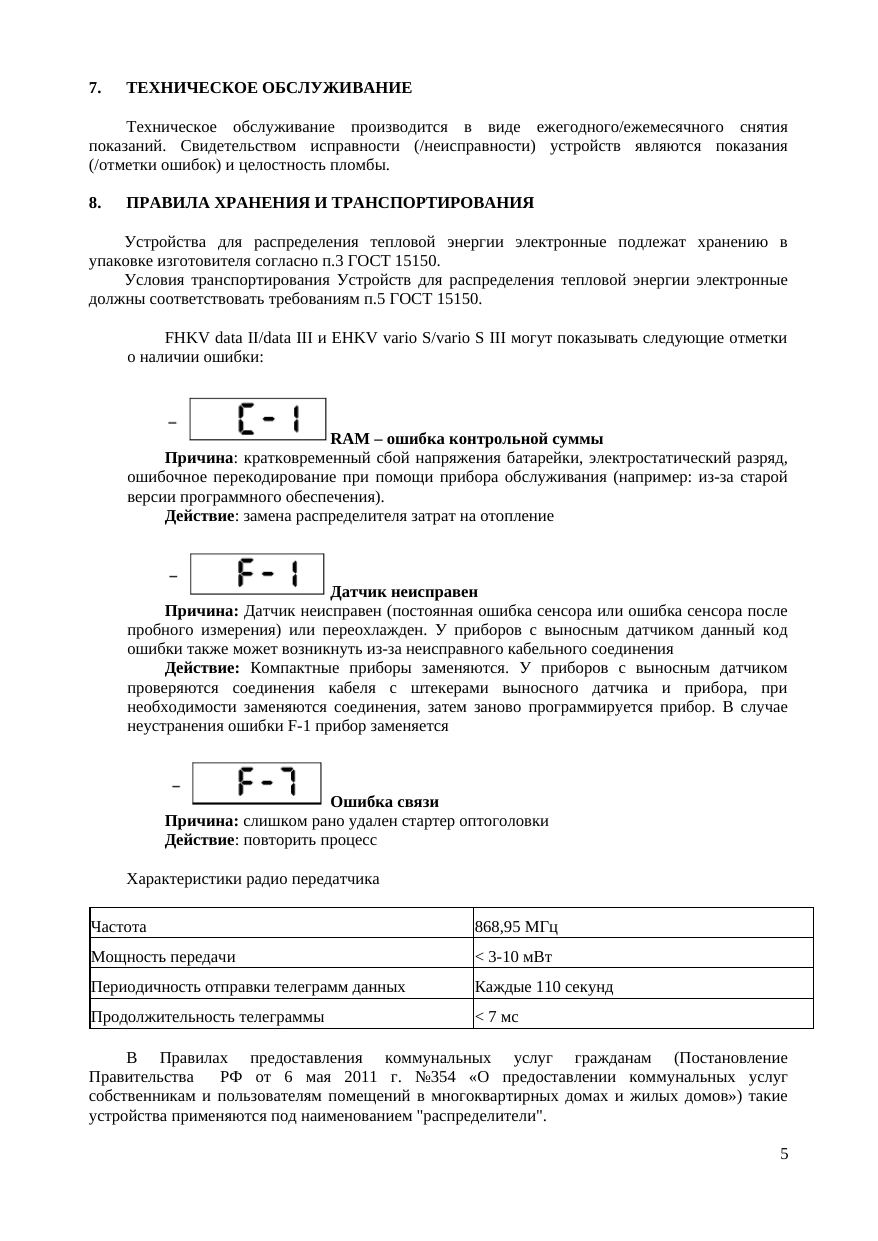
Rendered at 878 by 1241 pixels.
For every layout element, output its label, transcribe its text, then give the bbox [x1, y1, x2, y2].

text Действие: повторить процесс [127, 830, 788, 849]
text Причина: Датчик неисправен (постоянная ошибка сенсора или ошибка сенсора после пробного измерения) или переохлажден. У приборов с выносным датчиком данный код ошибки также может возникнуть из-за неисправного кабельного соединения [127, 601, 788, 658]
text Условия транспортирования Устройств для распределения тепловой энергии электронные должны соответствовать требованиям п.5 ГОСТ 15150. [89, 270, 788, 308]
text Причина: слишком рано удален стартер оптоголовки [127, 811, 788, 830]
text Действие: Компактные приборы заменяются. У приборов с выносным датчиком проверяются соединения кабеля c штекерами выносного датчика и прибора, при необходимости заменяются соединения, затем заново программируется прибор. В случае неустранения ошибки F-1 прибор заменяется [127, 658, 788, 735]
text Датчик неисправен [331, 549, 788, 601]
text FHKV data II/data III и EHKV vario S/vario S III могут показывать следующие отметки о наличии ошибки: [127, 327, 788, 366]
table_header Частота [91, 908, 473, 937]
table_cell < 7 мс [474, 999, 813, 1028]
text Характеристики радио передатчика [89, 868, 788, 888]
text Причина: кратковременный сбой напряжения батарейки, электростатический разряд, ошибочное перекодирование при помощи прибора обслуживания (например: из-за старой версии программного обеспечения). [127, 448, 788, 506]
text 5 [89, 1144, 788, 1163]
text Техническое обслуживание производится в виде ежегодного/ежемесячного снятия показаний. Свидетельством исправности (/неисправности) устройств являются показания (/отметки ошибок) и целостность пломбы. [89, 117, 788, 174]
table_header 868,95 МГц [474, 908, 813, 937]
table_cell Каждые 110 секунд [474, 968, 813, 997]
text 7. ТЕХНИЧЕСКОЕ ОБСЛУЖИВАНИЕ [89, 78, 788, 97]
table_cell Продолжительность телеграммы [91, 999, 473, 1028]
text В Правилах предоставления коммунальных услуг гражданам (Постановление Правительства РФ от 6 мая . №354 «О предоставлении коммунальных услуг собственникам и пользователям помещений в многоквартирных домах и жилых домов») такие устройства применяются под наименованием "распределители". [89, 1048, 788, 1124]
text Датчик неисправен [127, 549, 330, 601]
text Устройства для распределения тепловой энергии электронные подлежат хранению в упаковке изготовителя согласно п.3 ГОСТ 15150. [89, 232, 788, 270]
table_cell Периодичность отправки телеграмм данных [91, 968, 473, 997]
text 8. ПРАВИЛА ХРАНЕНИЯ И ТРАНСПОРТИРОВАНИЯ [89, 193, 788, 212]
table_cell Мощность передачи [91, 938, 473, 967]
text RAM – ошибка контрольной суммы [127, 390, 788, 448]
text Ошибка связи [127, 759, 788, 811]
text Действие: замена распределителя затрат на отопление [127, 506, 788, 525]
table_cell < 3-10 мВт [474, 938, 813, 967]
